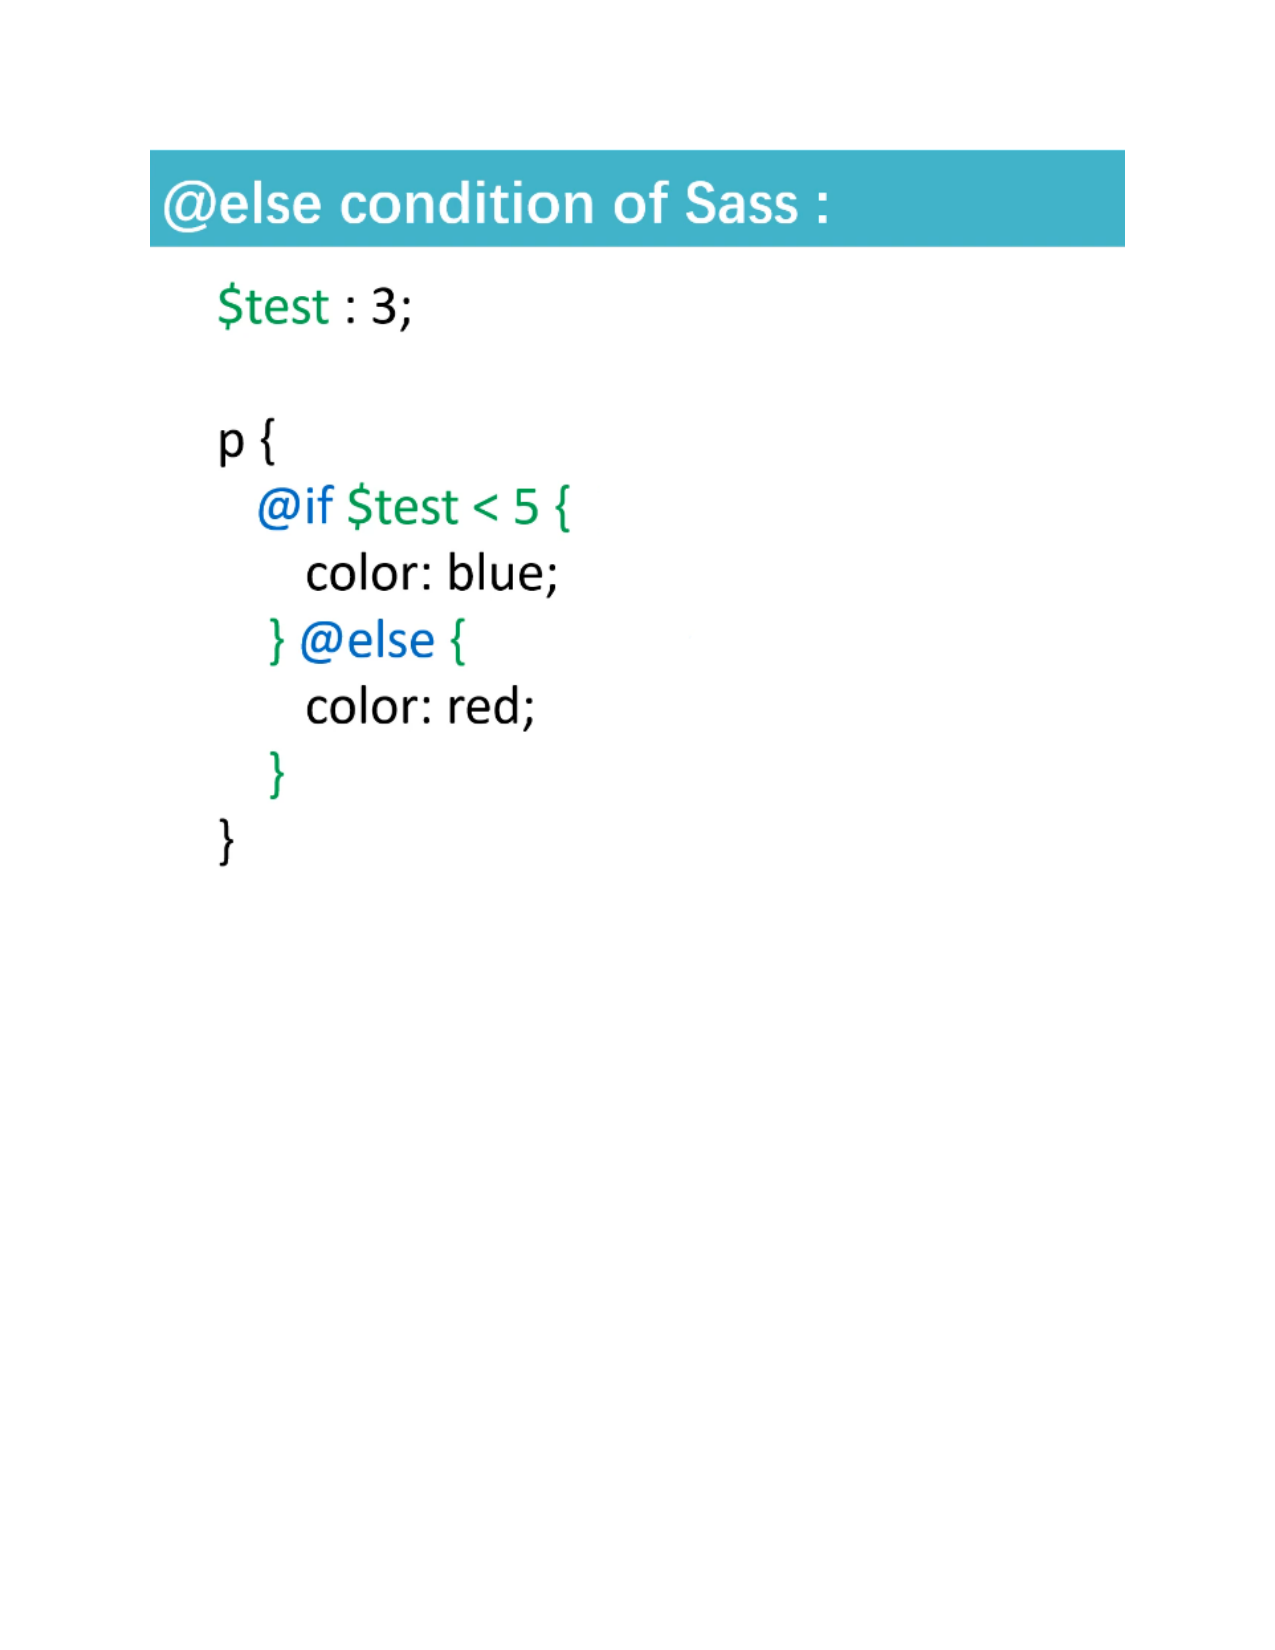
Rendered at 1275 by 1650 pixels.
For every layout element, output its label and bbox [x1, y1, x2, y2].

picture [150, 149, 1125, 887]
